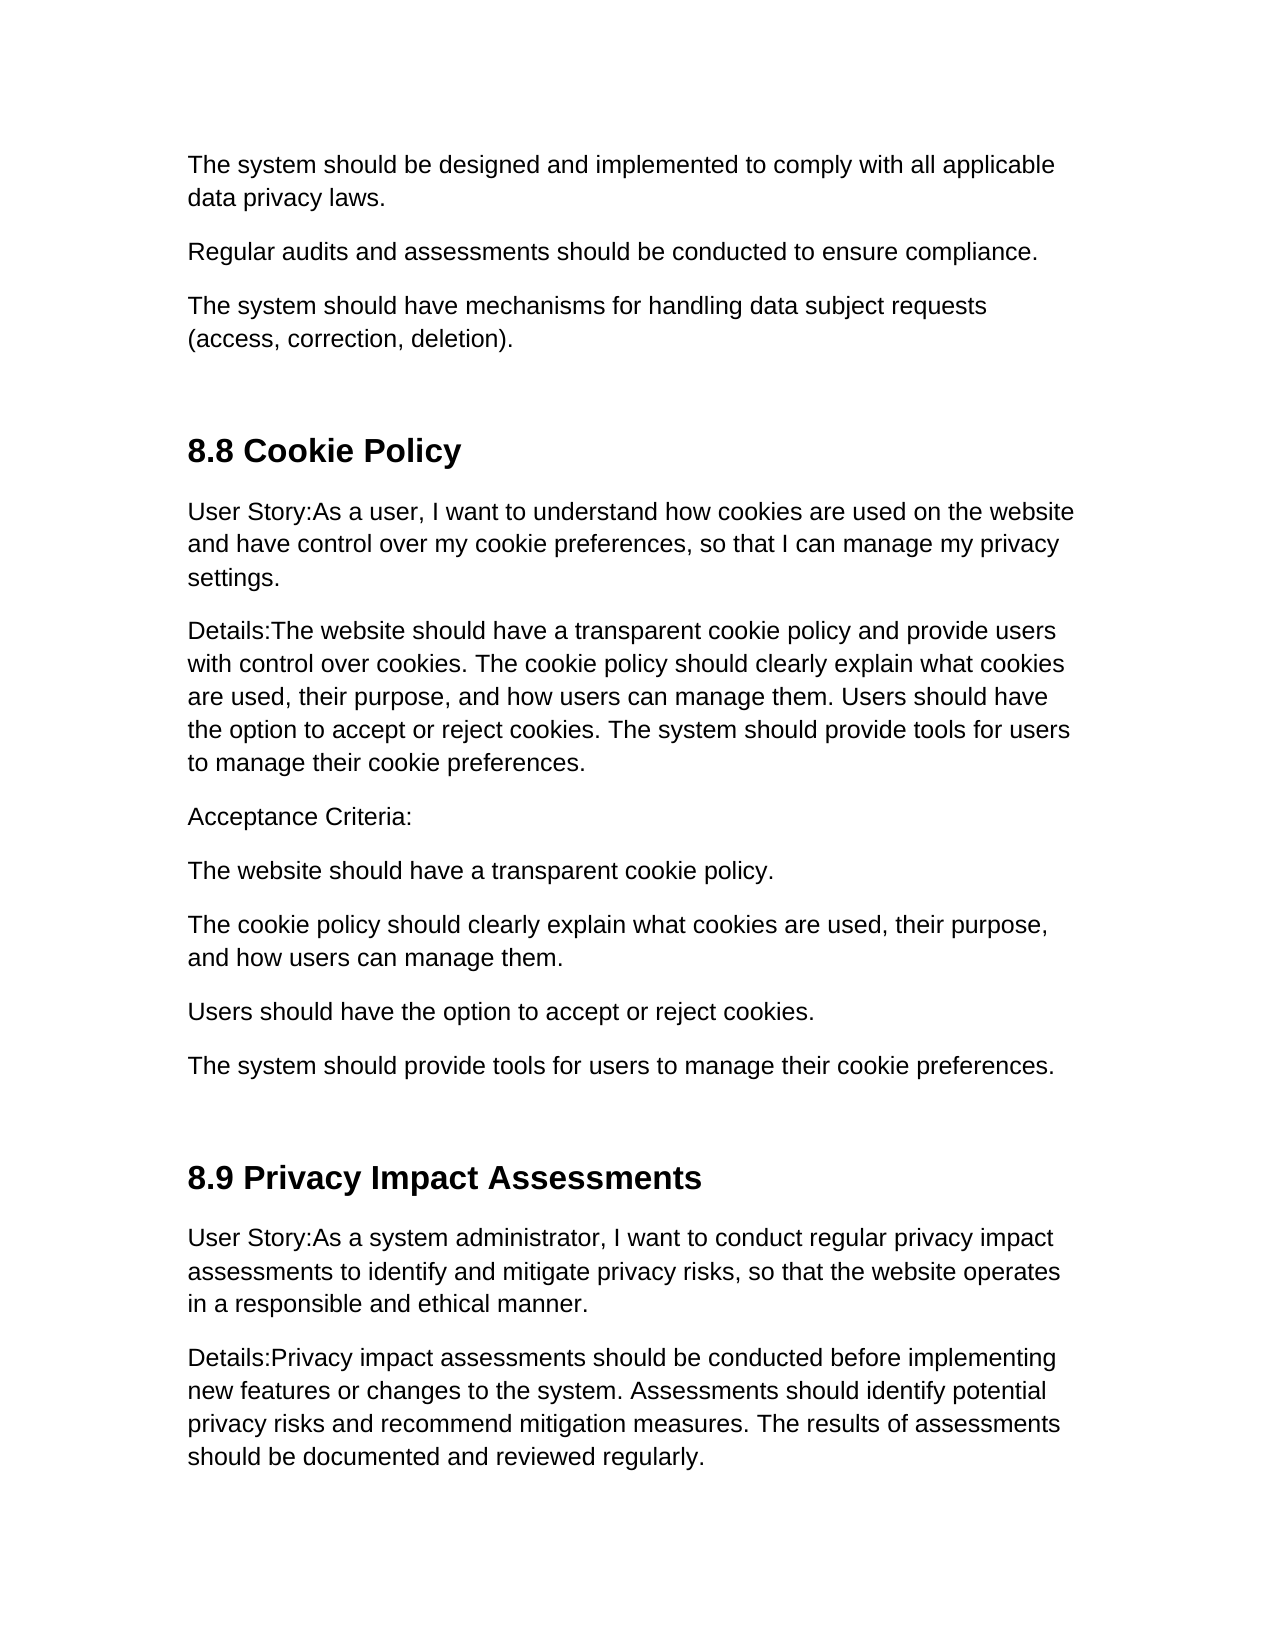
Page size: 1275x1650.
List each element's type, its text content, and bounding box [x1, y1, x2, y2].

text Details:Privacy impact assessments should be conducted before implementing new features or changes to the system. Assessments should identify potential privacy risks and recommend mitigation measures. The results of assessments should be documented and reviewed regularly. [187, 1343, 1087, 1471]
text Users should have the option to accept or reject cookies. [187, 997, 1087, 1026]
text User Story:As a user, I want to understand how cookies are used on the website and have control over my cookie preferences, so that I can manage my privacy settings. [187, 496, 1087, 591]
text The cookie policy should clearly explain what cookies are used, their purpose, and how users can manage them. [187, 910, 1087, 972]
text The website should have a transparent cookie policy. [187, 856, 1087, 885]
text The system should be designed and implemented to comply with all applicable data privacy laws. [187, 150, 1087, 212]
text Acceptance Criteria: [187, 802, 1087, 831]
text 8.9 Privacy Impact Assessments [187, 1158, 1087, 1197]
text User Story:As a system administrator, I want to conduct regular privacy impact assessments to identify and mitigate privacy risks, so that the website operates in a responsible and ethical manner. [187, 1223, 1087, 1318]
text Details:The website should have a transparent cookie policy and provide users with control over cookies. The cookie policy should clearly explain what cookies are used, their purpose, and how users can manage them. Users should have the option to accept or reject cookies. The system should provide tools for users to manage their cookie preferences. [187, 616, 1087, 777]
text The system should have mechanisms for handling data subject requests (access, correction, deletion). [187, 291, 1087, 352]
text 8.8 Cookie Policy [187, 431, 1087, 470]
text The system should provide tools for users to manage their cookie preferences. [187, 1051, 1087, 1079]
text Regular audits and assessments should be conducted to ensure compliance. [187, 237, 1087, 266]
